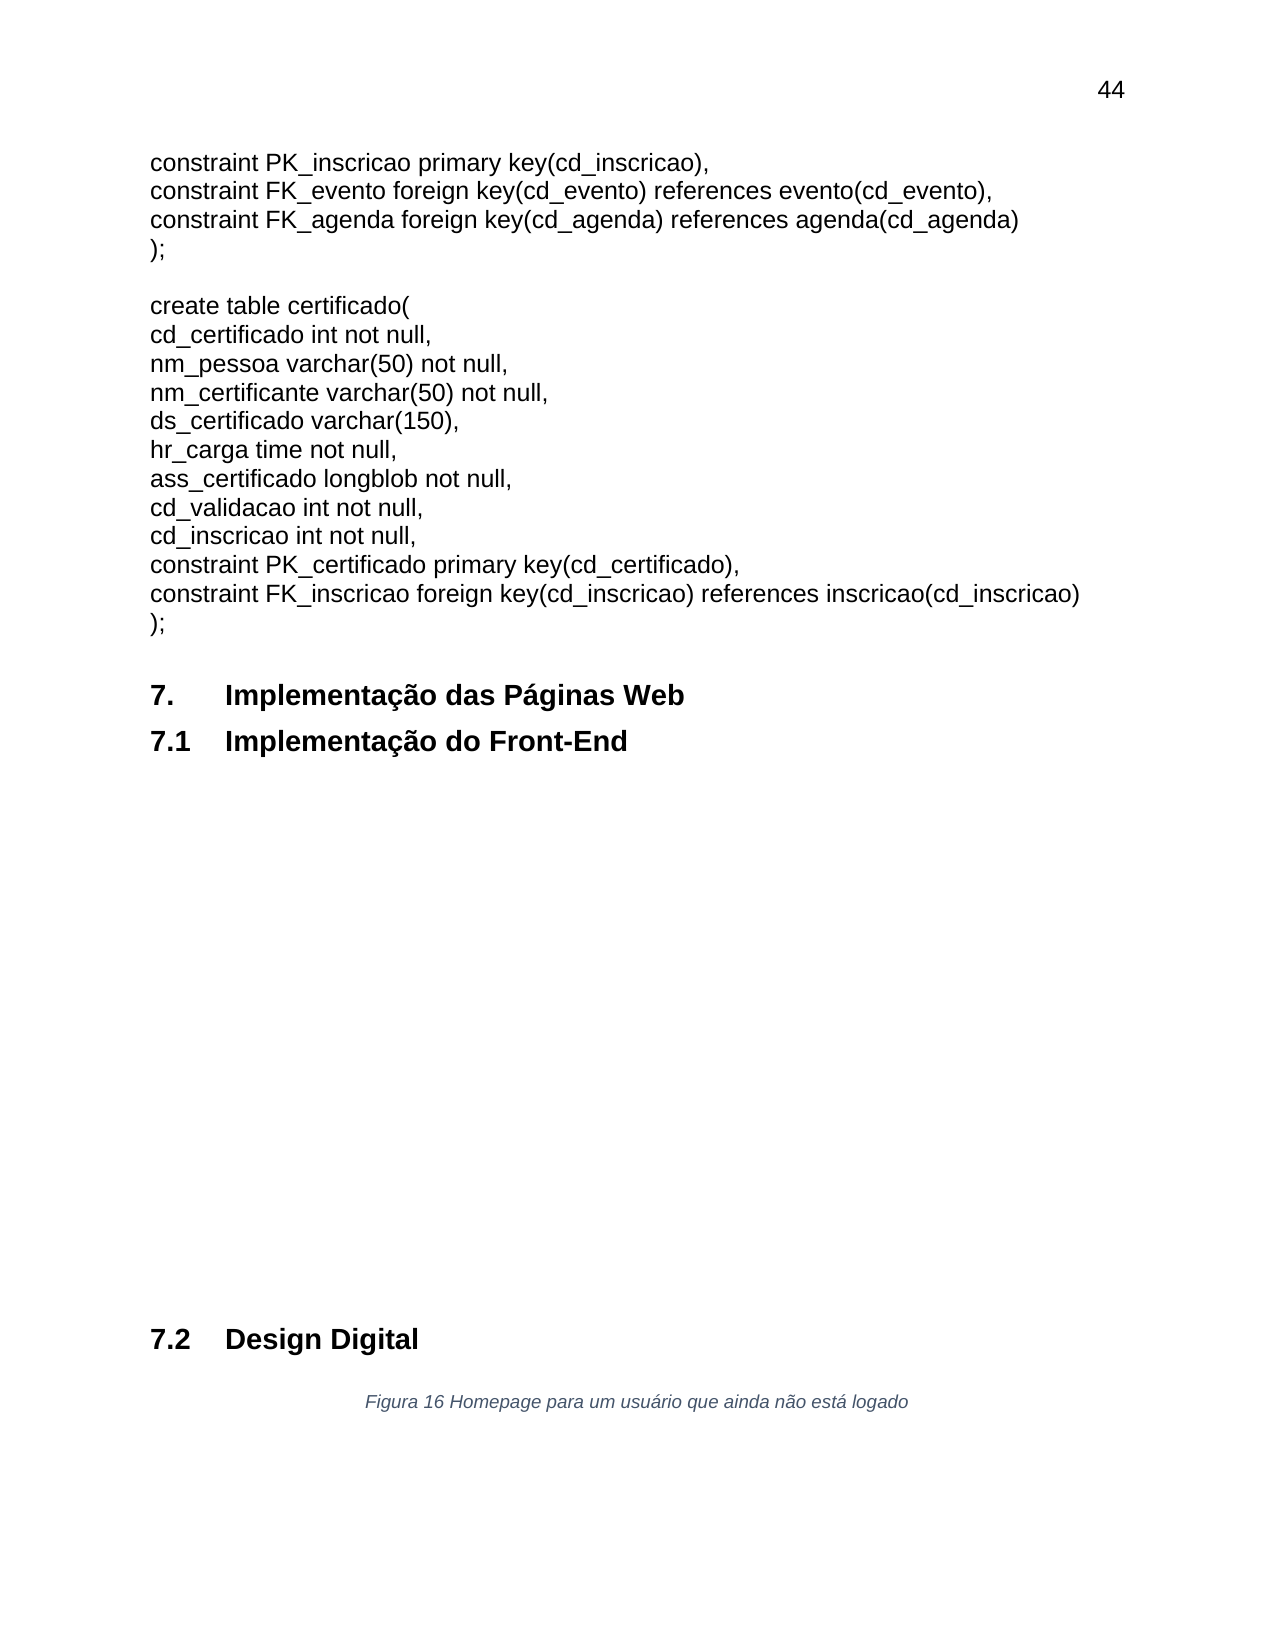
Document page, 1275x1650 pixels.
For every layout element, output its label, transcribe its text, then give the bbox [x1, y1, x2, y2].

subtitle Implementação do Front-End [150, 724, 1125, 757]
text Figura 16 Homepage para um usuário que ainda não está logado [150, 1391, 1125, 1412]
subtitle Design Digital [150, 1322, 1125, 1356]
text constraint FK_evento foreign key(cd_evento) references evento(cd_evento), [150, 176, 1125, 205]
text hr_carga time not null, [150, 435, 1125, 464]
subtitle Implementação das Páginas Web [150, 678, 1125, 711]
text cd_inscricao int not null, [150, 521, 1125, 550]
text nm_certificante varchar(50) not null, [150, 378, 1125, 406]
text constraint PK_certificado primary key(cd_certificado), [150, 550, 1125, 579]
text ); [150, 608, 1125, 636]
text constraint PK_inscricao primary key(cd_inscricao), [150, 148, 1125, 176]
text ds_certificado varchar(150), [150, 406, 1125, 435]
text ); [150, 234, 1125, 263]
text nm_pessoa varchar(50) not null, [150, 349, 1125, 378]
text constraint FK_agenda foreign key(cd_agenda) references agenda(cd_agenda) [150, 205, 1125, 234]
text create table certificado( [150, 291, 1125, 320]
text cd_validacao int not null, [150, 493, 1125, 521]
text ass_certificado longblob not null, [150, 464, 1125, 493]
text cd_certificado int not null, [150, 320, 1125, 349]
text constraint FK_inscricao foreign key(cd_inscricao) references inscricao(cd_inscricao) [150, 579, 1125, 608]
